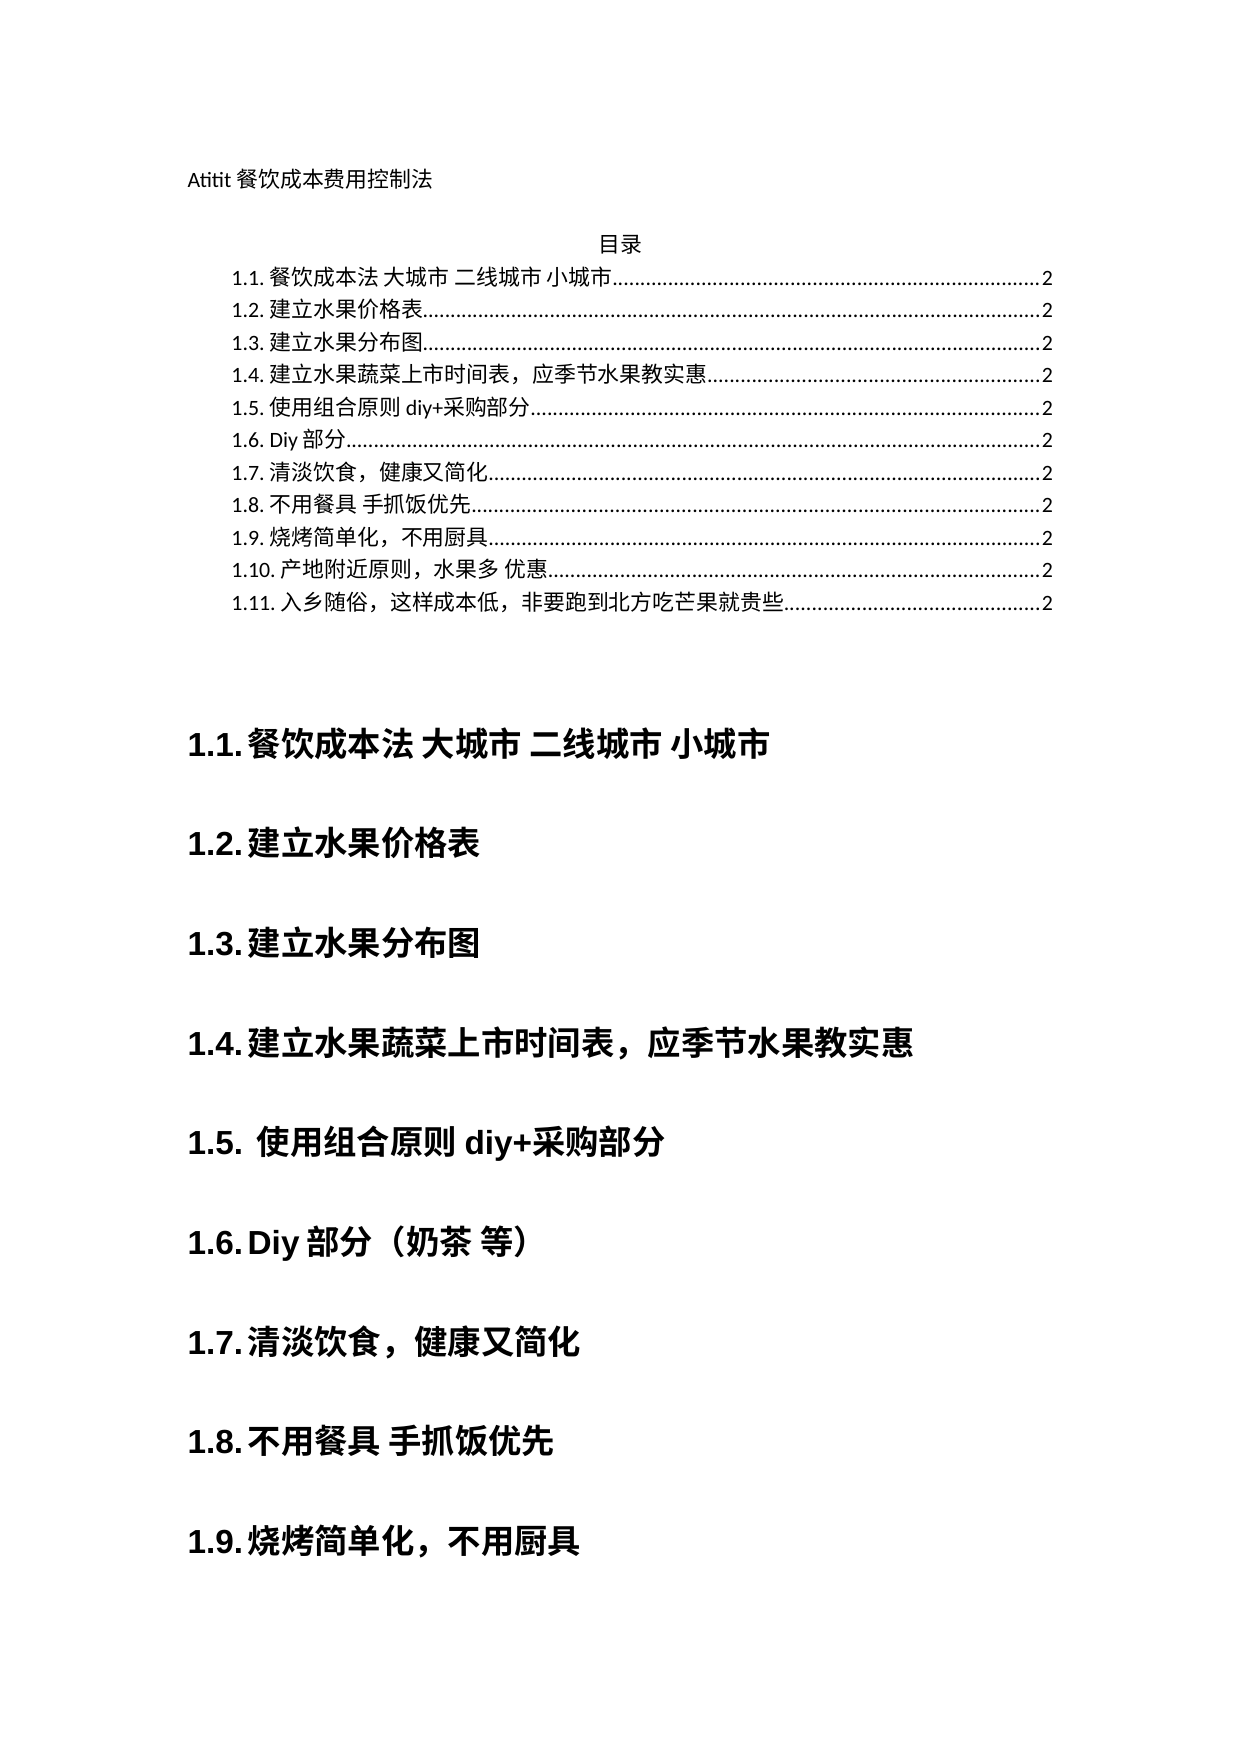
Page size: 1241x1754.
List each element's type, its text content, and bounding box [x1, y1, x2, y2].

text Atitit 餐饮成本费用控制法 [187, 162, 1053, 194]
